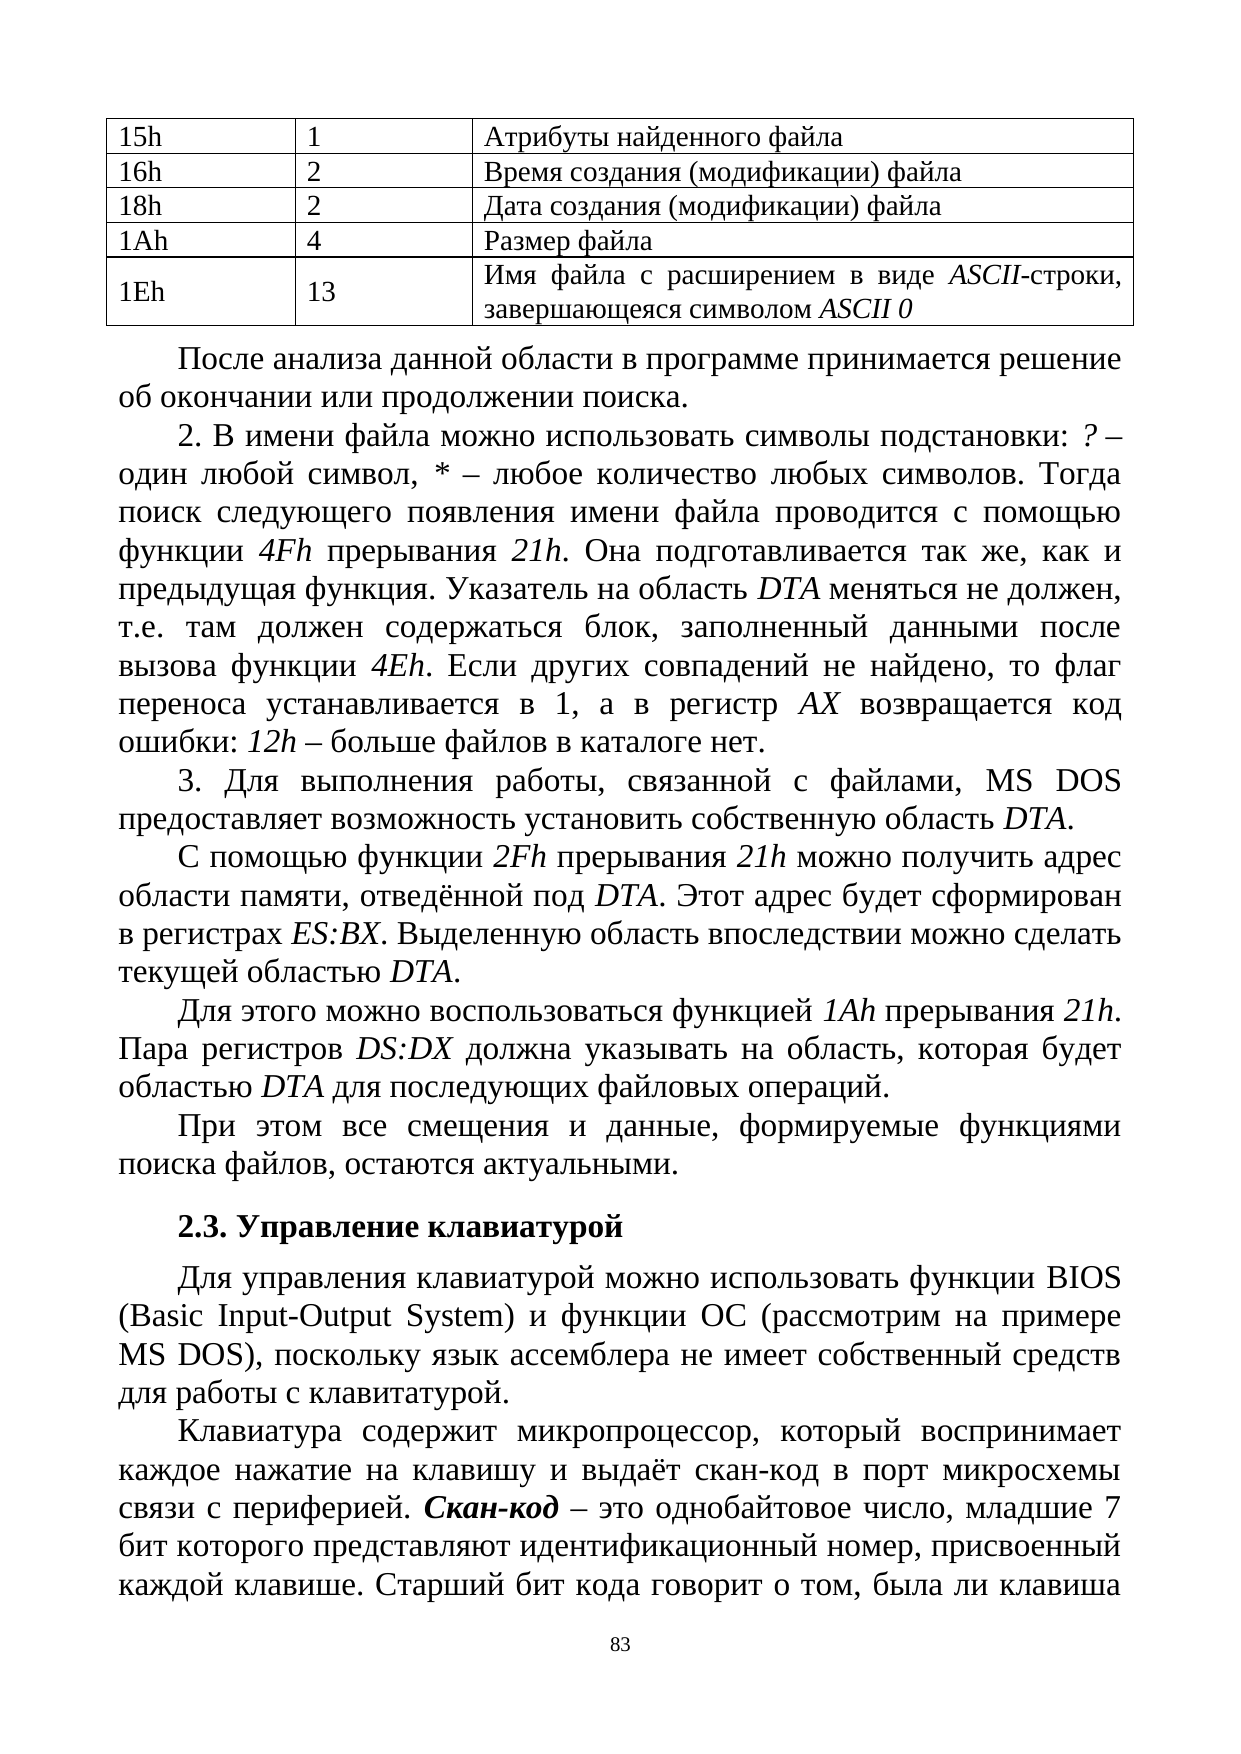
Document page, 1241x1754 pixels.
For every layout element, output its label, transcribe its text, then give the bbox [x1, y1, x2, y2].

table_cell 1Eh [107, 258, 295, 324]
table_cell Атрибуты найденного файла [473, 119, 1133, 153]
text 2. В имени файла можно использовать символы подстановки: ? – один любой символ, * – любое количество любых символов. Тогда поиск следующего появления имени файла проводится с помощью функции 4Fh прерывания 21h. Она подготавливается так же, как и предыдущая функция. Указатель на область DTA меняться не должен, т.е. там должен содержаться блок, заполненный данными после вызова функции 4Eh. Если других совпадений не найдено, то флаг переноса устанавливается в 1, а в регистр AX возвращается код ошибки: 12h – больше файлов в каталоге нет. [118, 415, 1122, 760]
table_cell 2 [296, 188, 472, 222]
table_cell 2 [296, 154, 472, 187]
table_cell Время создания (модификации) файла [473, 154, 1133, 187]
table_cell 16h [107, 154, 295, 187]
table_cell Дата создания (модификации) файла [473, 188, 1133, 222]
text При этом все смещения и данные, формируемые функциями поиска файлов, остаются актуальными. [118, 1105, 1122, 1181]
text С помощью функции 2Fh прерывания 21h можно получить адрес области памяти, отведённой под DTA. Этот адрес будет сформирован в регистрах ES:BX. Выделенную область впоследствии можно сделать текущей областью DTA. [118, 836, 1122, 990]
table_cell 1Ah [107, 223, 295, 256]
table_cell 1 [296, 119, 472, 153]
subtitle 2.3. Управление клавиатурой [118, 1206, 1122, 1245]
table_cell 18h [107, 188, 295, 222]
table_cell 13 [296, 258, 472, 324]
table_cell Имя файла с расширением в виде ASCII-строки, завершающеяся символом ASCII 0 [473, 258, 1133, 324]
text Для этого можно воспользоваться функцией 1Ah прерывания 21h. Пара регистров DS:DX должна указывать на область, которая будет областью DTA для последующих файловых операций. [118, 990, 1122, 1105]
table_cell 15h [107, 119, 295, 153]
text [118, 1411, 1122, 1602]
text 3. Для выполнения работы, связанной с файлами, MS DOS предоставляет возможность установить собственную область DTA. [118, 760, 1122, 836]
text Для управления клавиатурой можно использовать функции BIOS (Basic Input-Output System) и функции ОС (рассмотрим на примере MS DOS), поскольку язык ассемблера не имеет собственный средств для работы с клавитатурой. [118, 1257, 1122, 1411]
text После анализа данной области в программе принимается решение об окончании или продолжении поиска. [118, 338, 1122, 415]
table_cell 4 [296, 223, 472, 256]
table_cell Размер файла [473, 223, 1133, 256]
